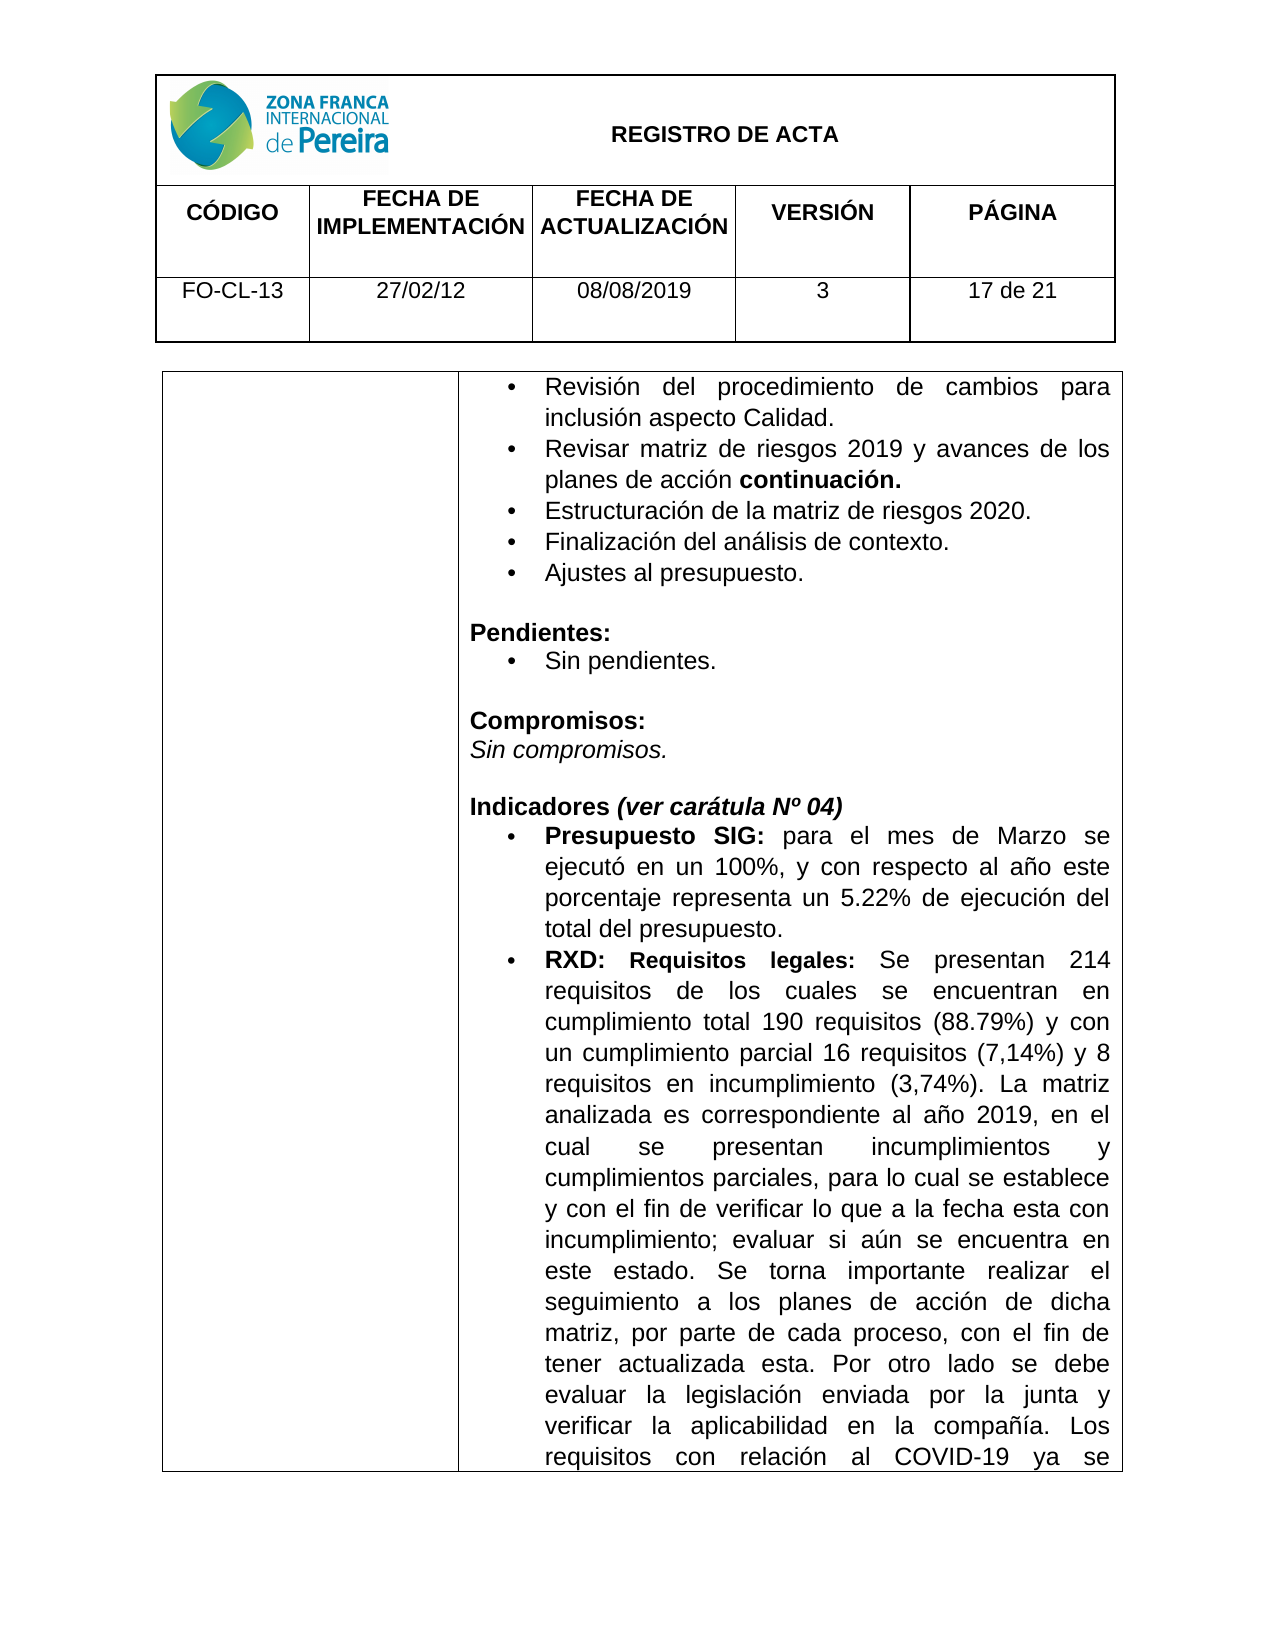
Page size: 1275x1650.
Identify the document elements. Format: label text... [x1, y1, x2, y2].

table_cell [163, 372, 458, 1471]
picture [169, 76, 389, 175]
